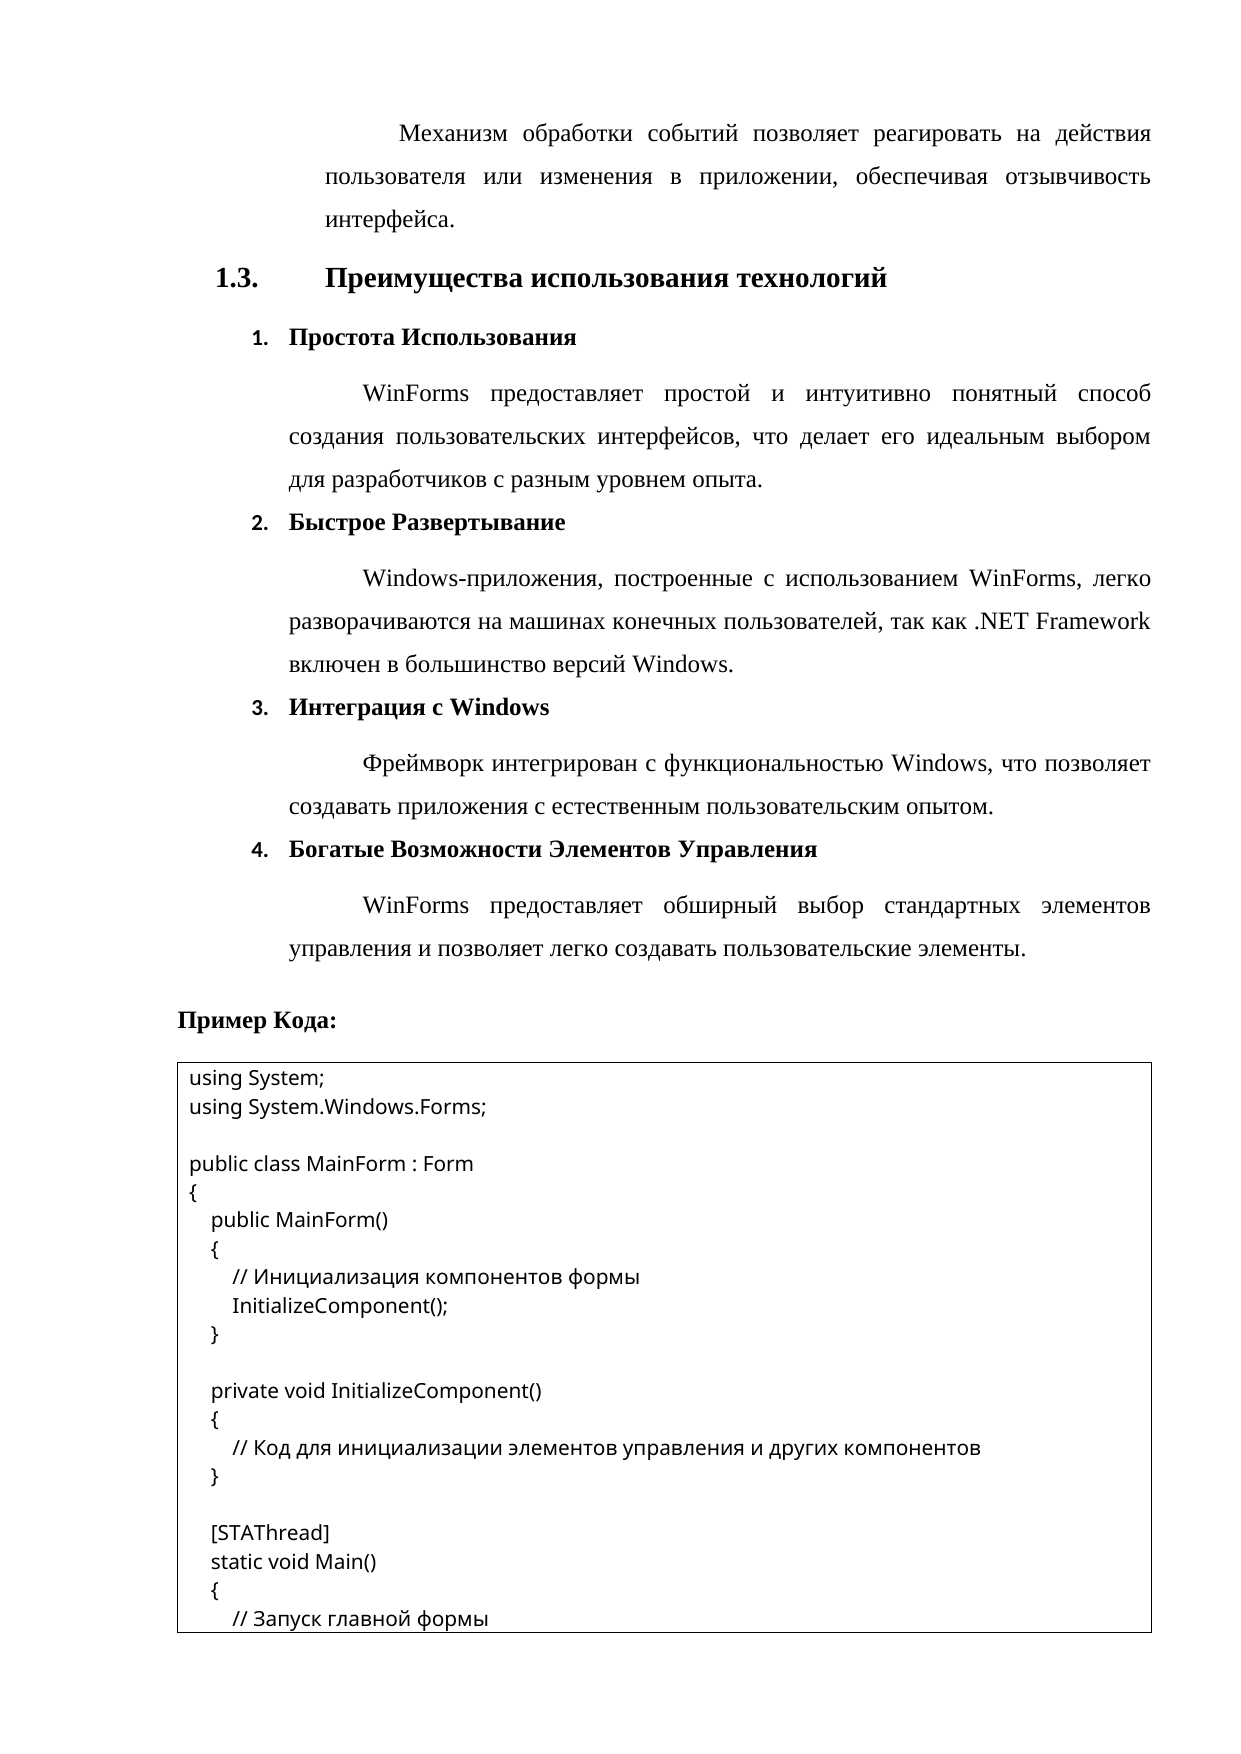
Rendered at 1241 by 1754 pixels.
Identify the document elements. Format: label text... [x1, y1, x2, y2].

text Фреймворк интегрирован с функциональностью Windows, что позволяет создавать приложения с естественным пользовательским опытом. [288, 748, 1152, 820]
list Простота Использования [251, 322, 1152, 351]
text Пример Кода: [177, 1005, 1152, 1033]
list Богатые Возможности Элементов Управления [251, 834, 1152, 863]
subtitle Преимущества использования технологий [215, 260, 1152, 293]
text WinForms предоставляет простой и интуитивно понятный способ создания пользовательских интерфейсов, что делает его идеальным выбором для разработчиков с разным уровнем опыта. [288, 378, 1152, 493]
list Быстрое Развертывание [251, 507, 1152, 536]
text Механизм обработки событий позволяет реагировать на действия пользователя или изменения в приложении, обеспечивая отзывчивость интерфейса. [325, 118, 1152, 233]
list Интеграция с Windows [251, 692, 1152, 721]
text Windows-приложения, построенные с использованием WinForms, легко разворачиваются на машинах конечных пользователей, так как .NET Framework включен в большинство версий Windows. [288, 563, 1152, 678]
text WinForms предоставляет обширный выбор стандартных элементов управления и позволяет легко создавать пользовательские элементы. [288, 890, 1152, 962]
